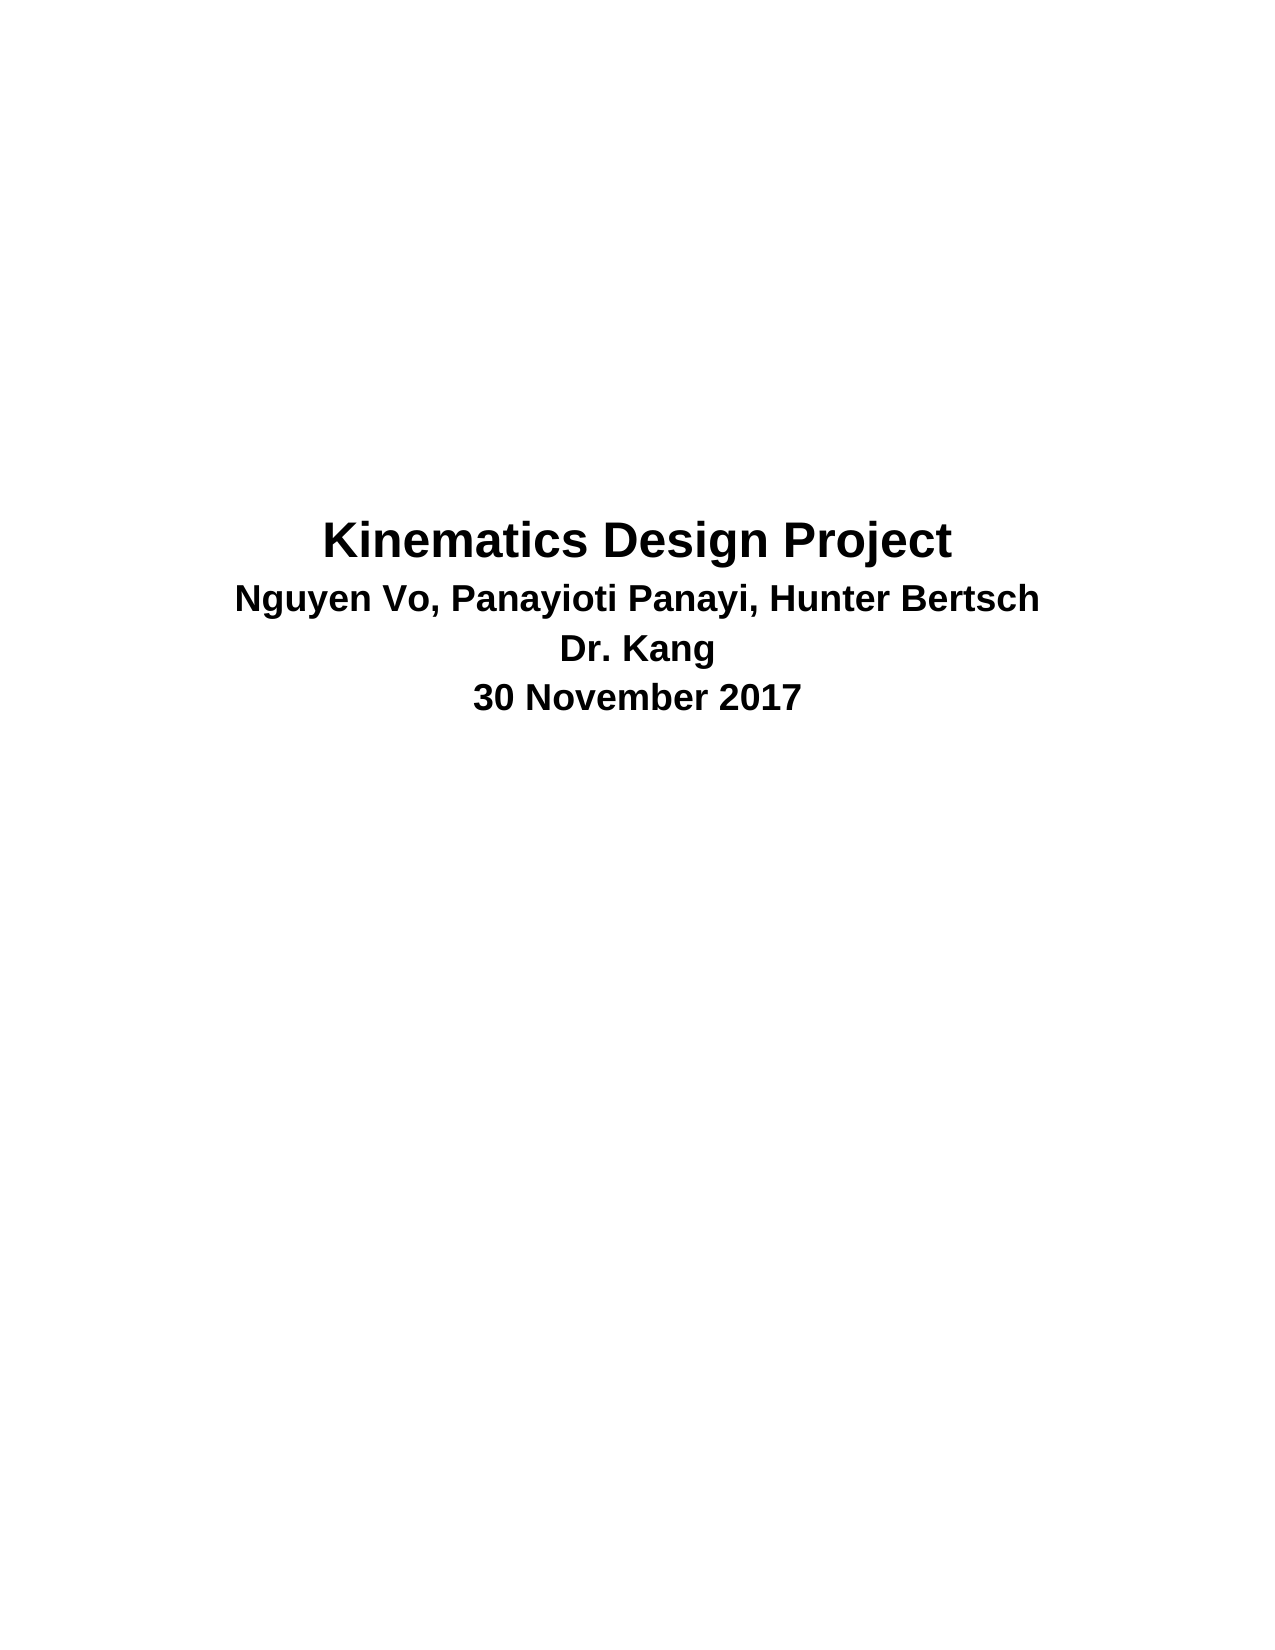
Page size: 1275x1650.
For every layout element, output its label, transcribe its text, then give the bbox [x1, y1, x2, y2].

text Nguyen Vo, Panayioti Panayi, Hunter Bertsch [150, 576, 1125, 619]
text Dr. Kang [150, 626, 1125, 669]
text Kinematics Design Project [150, 510, 1125, 568]
text 30 November 2017 [150, 676, 1125, 719]
